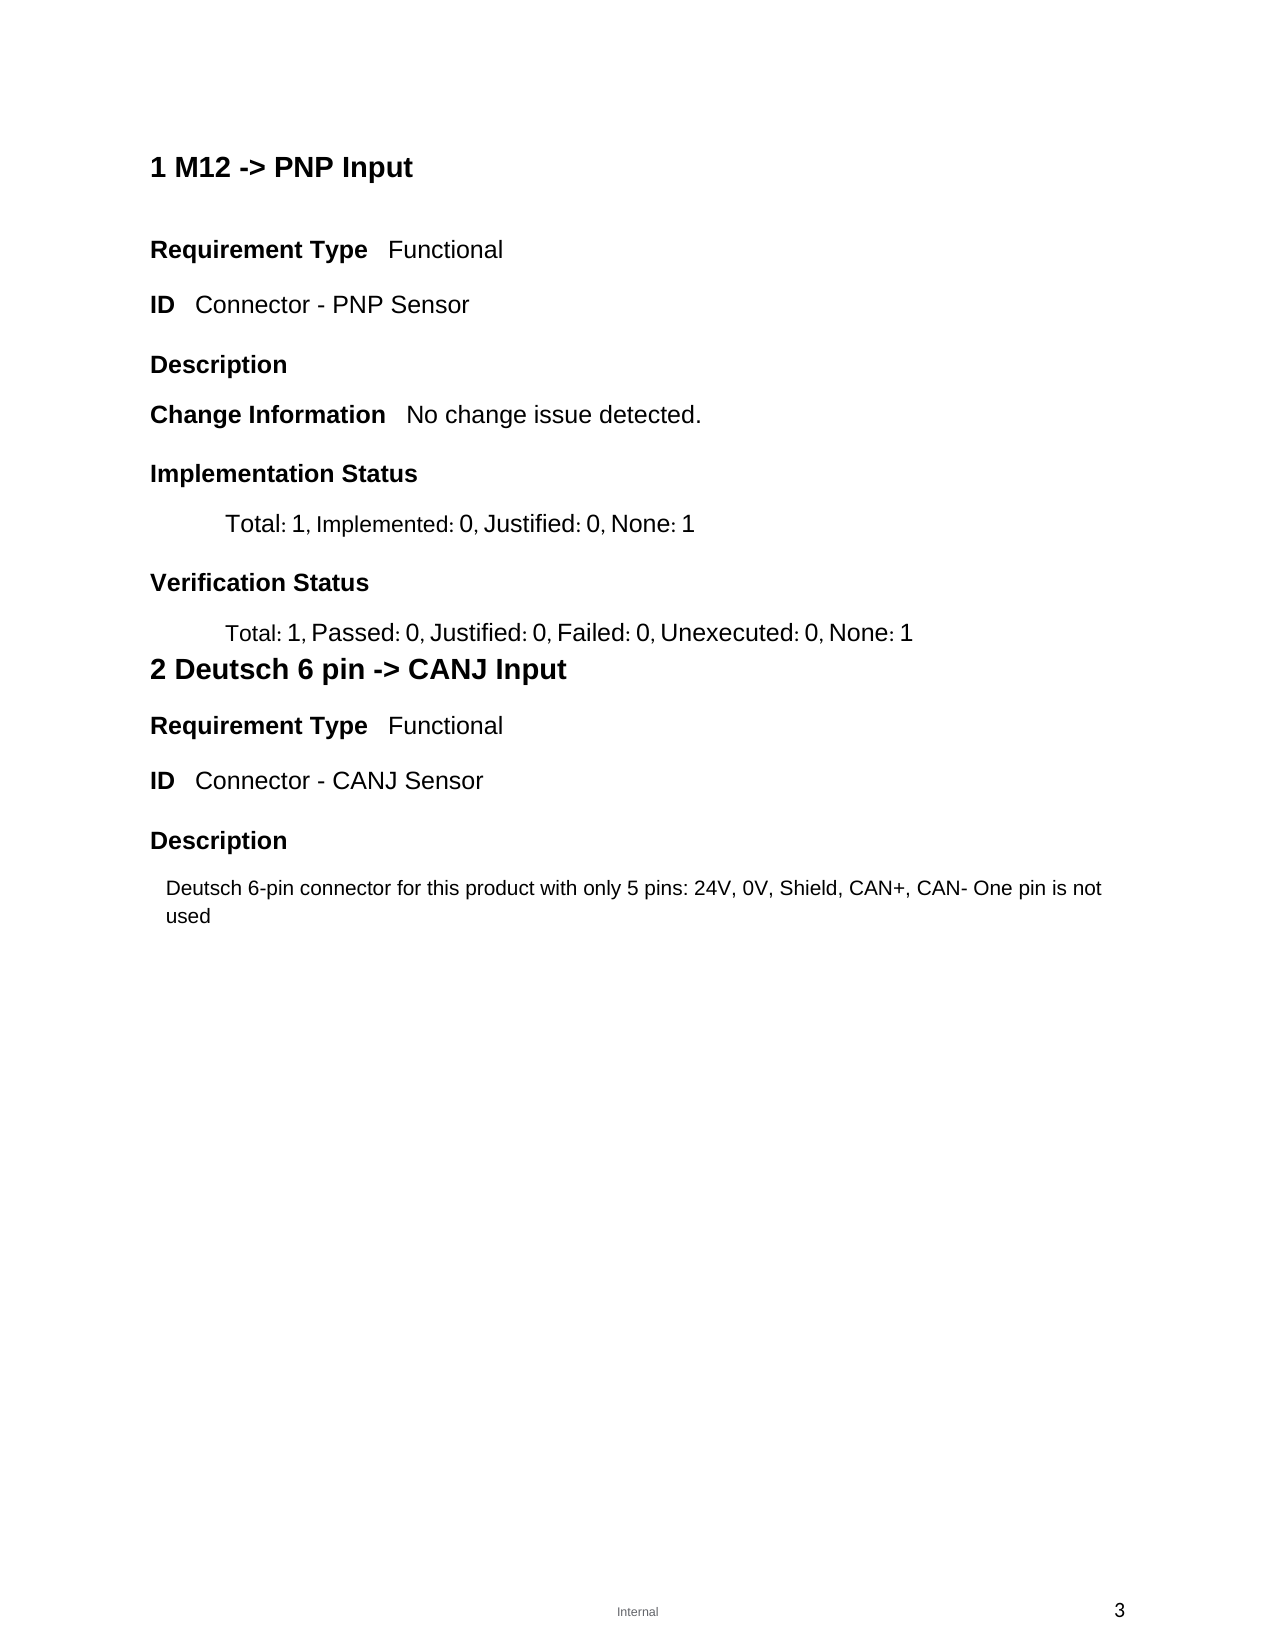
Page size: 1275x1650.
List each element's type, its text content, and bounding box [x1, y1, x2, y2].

text Description [150, 826, 1125, 854]
text Description [150, 350, 1125, 379]
text Requirement Type Functional [150, 235, 1125, 264]
title Implementation Status [150, 459, 1125, 488]
text Change Information No change issue detected. [150, 399, 1125, 428]
text ID Connector - CANJ Sensor [150, 766, 1125, 795]
title Verification Status [150, 568, 1125, 597]
text Total: 1, Passed: 0, Justified: 0, Failed: 0, Unexecuted: 0, None: 1 [150, 618, 1125, 647]
text Total: 1, Implemented: 0, Justified: 0, None: 1 [150, 509, 1125, 537]
title 1 M12 -> PNP Input [150, 150, 1125, 183]
title 2 Deutsch 6 pin -> CANJ Input [150, 652, 1125, 686]
text Requirement Type Functional [150, 711, 1125, 740]
text Deutsch 6-pin connector for this product with only 5 pins: 24V, 0V, Shield, CAN+, CAN- One pin is not used [166, 875, 1125, 928]
text ID Connector - PNP Sensor [150, 291, 1125, 319]
